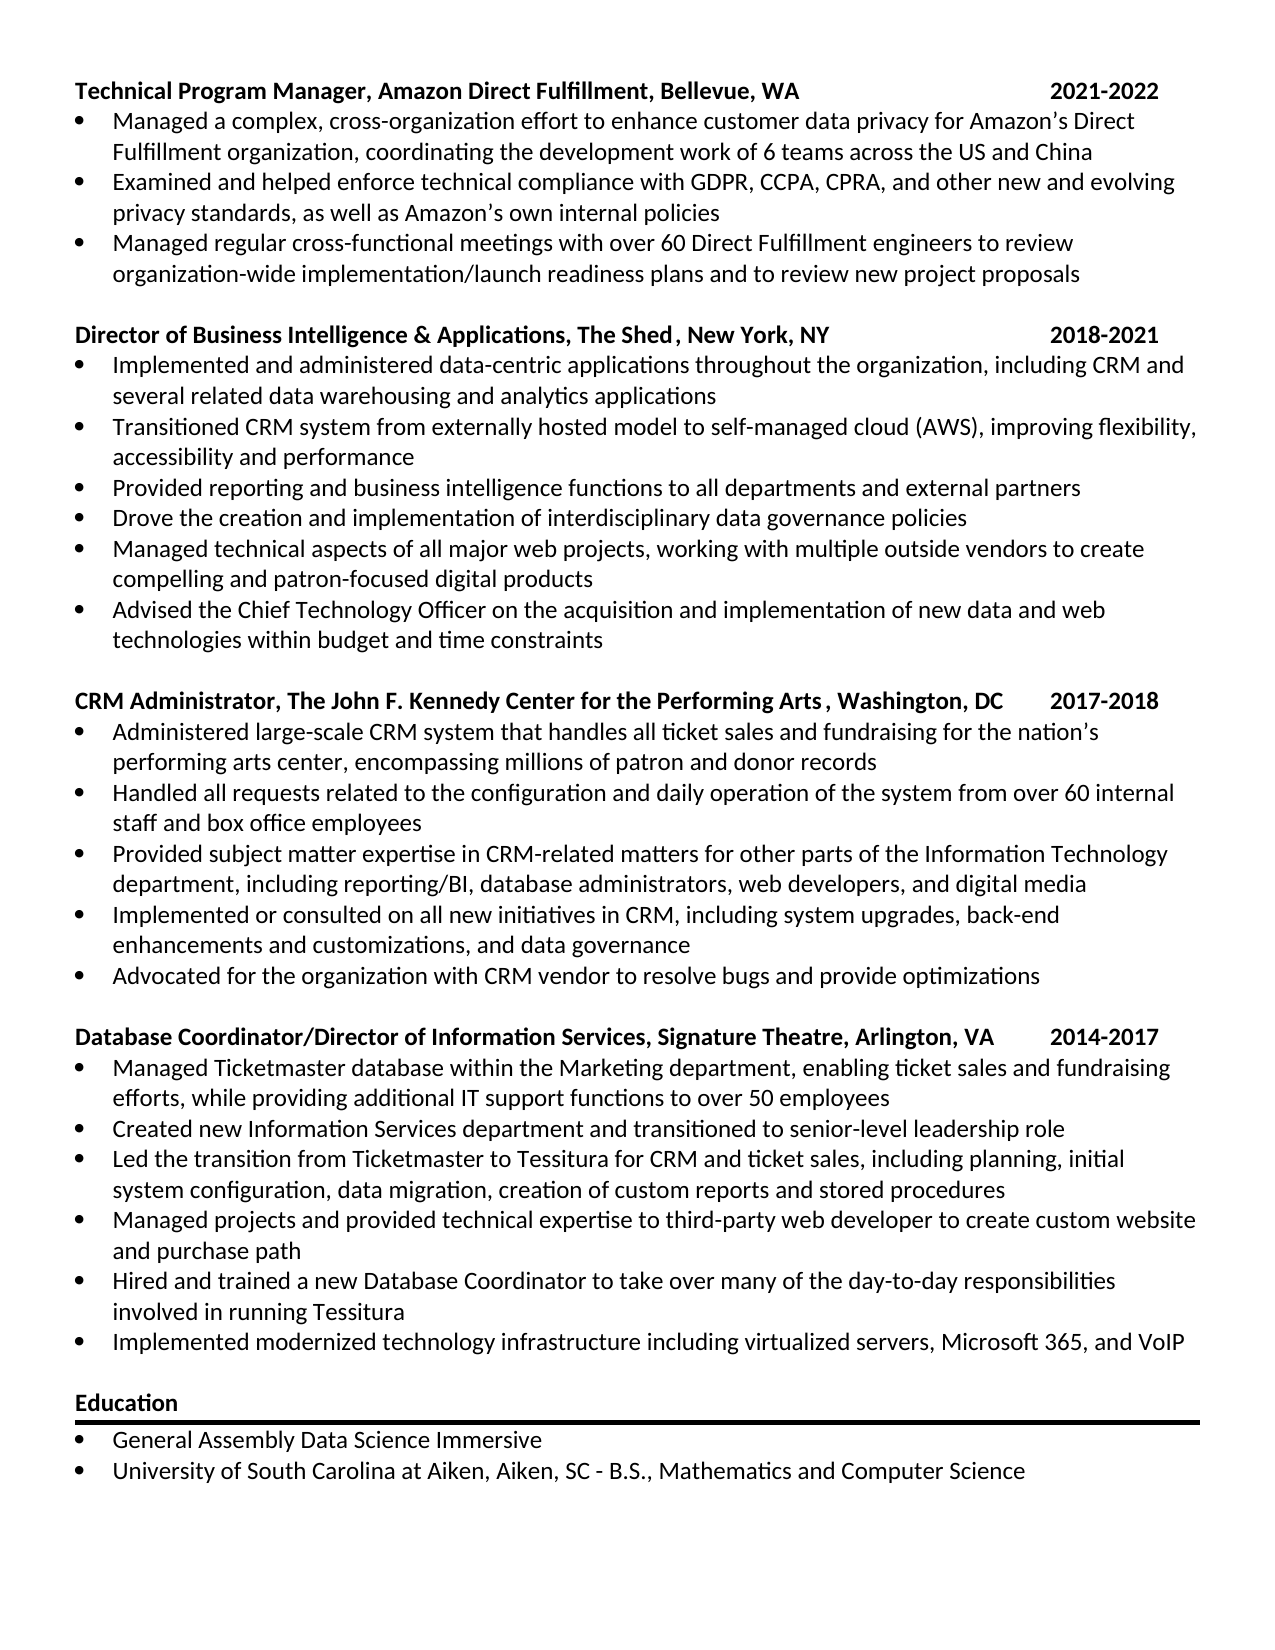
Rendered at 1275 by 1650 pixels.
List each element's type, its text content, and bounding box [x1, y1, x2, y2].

list Managed a complex, cross-organization effort to enhance customer data privacy for Amazon’s Direct Fulfillment organization, coordinating the development work of 6 teams across the US and China [75, 106, 1200, 167]
text Technical Program Manager, Amazon Direct Fulfillment, Bellevue, WA 2021-2022 [75, 75, 1200, 106]
list Implemented or consulted on all new initiatives in CRM, including system upgrades, back-end enhancements and customizations, and data governance [75, 899, 1200, 960]
list Managed projects and provided technical expertise to third-party web developer to create custom website and purchase path [75, 1204, 1200, 1265]
list Implemented and administered data-centric applications throughout the organization, including CRM and several related data warehousing and analytics applications [75, 350, 1200, 411]
list Drove the creation and implementation of interdisciplinary data governance policies [75, 502, 1200, 533]
list Managed Ticketmaster database within the Marketing department, enabling ticket sales and fundraising efforts, while providing additional IT support functions to over 50 employees [75, 1052, 1200, 1113]
list University of South Carolina at Aiken, Aiken, SC - B.S., Mathematics and Computer Science [75, 1455, 1200, 1486]
list Created new Information Services department and transitioned to senior-level leadership role [75, 1113, 1200, 1143]
list General Assembly Data Science Immersive [75, 1425, 1200, 1455]
list Provided subject matter expertise in CRM-related matters for other parts of the Information Technology department, including reporting/BI, database administrators, web developers, and digital media [75, 838, 1200, 899]
list Hired and trained a new Database Coordinator to take over many of the day-to-day responsibilities involved in running Tessitura [75, 1265, 1200, 1326]
text Director of Business Intelligence & Applications, The Shed , New York, NY 2018-2021 [75, 319, 1200, 350]
list Transitioned CRM system from externally hosted model to self-managed cloud (AWS), improving flexibility, accessibility and performance [75, 411, 1200, 472]
text Education [75, 1387, 1200, 1420]
list Advocated for the organization with CRM vendor to resolve bugs and provide optimizations [75, 960, 1200, 991]
list Led the transition from Ticketmaster to Tessitura for CRM and ticket sales, including planning, initial system configuration, data migration, creation of custom reports and stored procedures [75, 1143, 1200, 1204]
list Provided reporting and business intelligence functions to all departments and external partners [75, 472, 1200, 502]
list Managed regular cross-functional meetings with over 60 Direct Fulfillment engineers to review organization-wide implementation/launch readiness plans and to review new project proposals [75, 228, 1200, 289]
list Implemented modernized technology infrastructure including virtualized servers, Microsoft 365, and VoIP [75, 1326, 1200, 1357]
list Examined and helped enforce technical compliance with GDPR, CCPA, CPRA, and other new and evolving privacy standards, as well as Amazon’s own internal policies [75, 167, 1200, 228]
list Managed technical aspects of all major web projects, working with multiple outside vendors to create compelling and patron-focused digital products [75, 533, 1200, 594]
list Advised the Chief Technology Officer on the acquisition and implementation of new data and web technologies within budget and time constraints [75, 594, 1200, 655]
list Handled all requests related to the configuration and daily operation of the system from over 60 internal staff and box office employees [75, 777, 1200, 838]
text CRM Administrator, The John F. Kennedy Center for the Performing Arts , Washington, DC 2017-2018 [75, 685, 1200, 716]
text Database Coordinator/Director of Information Services, Signature Theatre, Arlington, VA 2014-2017 [75, 1021, 1200, 1052]
list Administered large-scale CRM system that handles all ticket sales and fundraising for the nation’s performing arts center, encompassing millions of patron and donor records [75, 716, 1200, 777]
